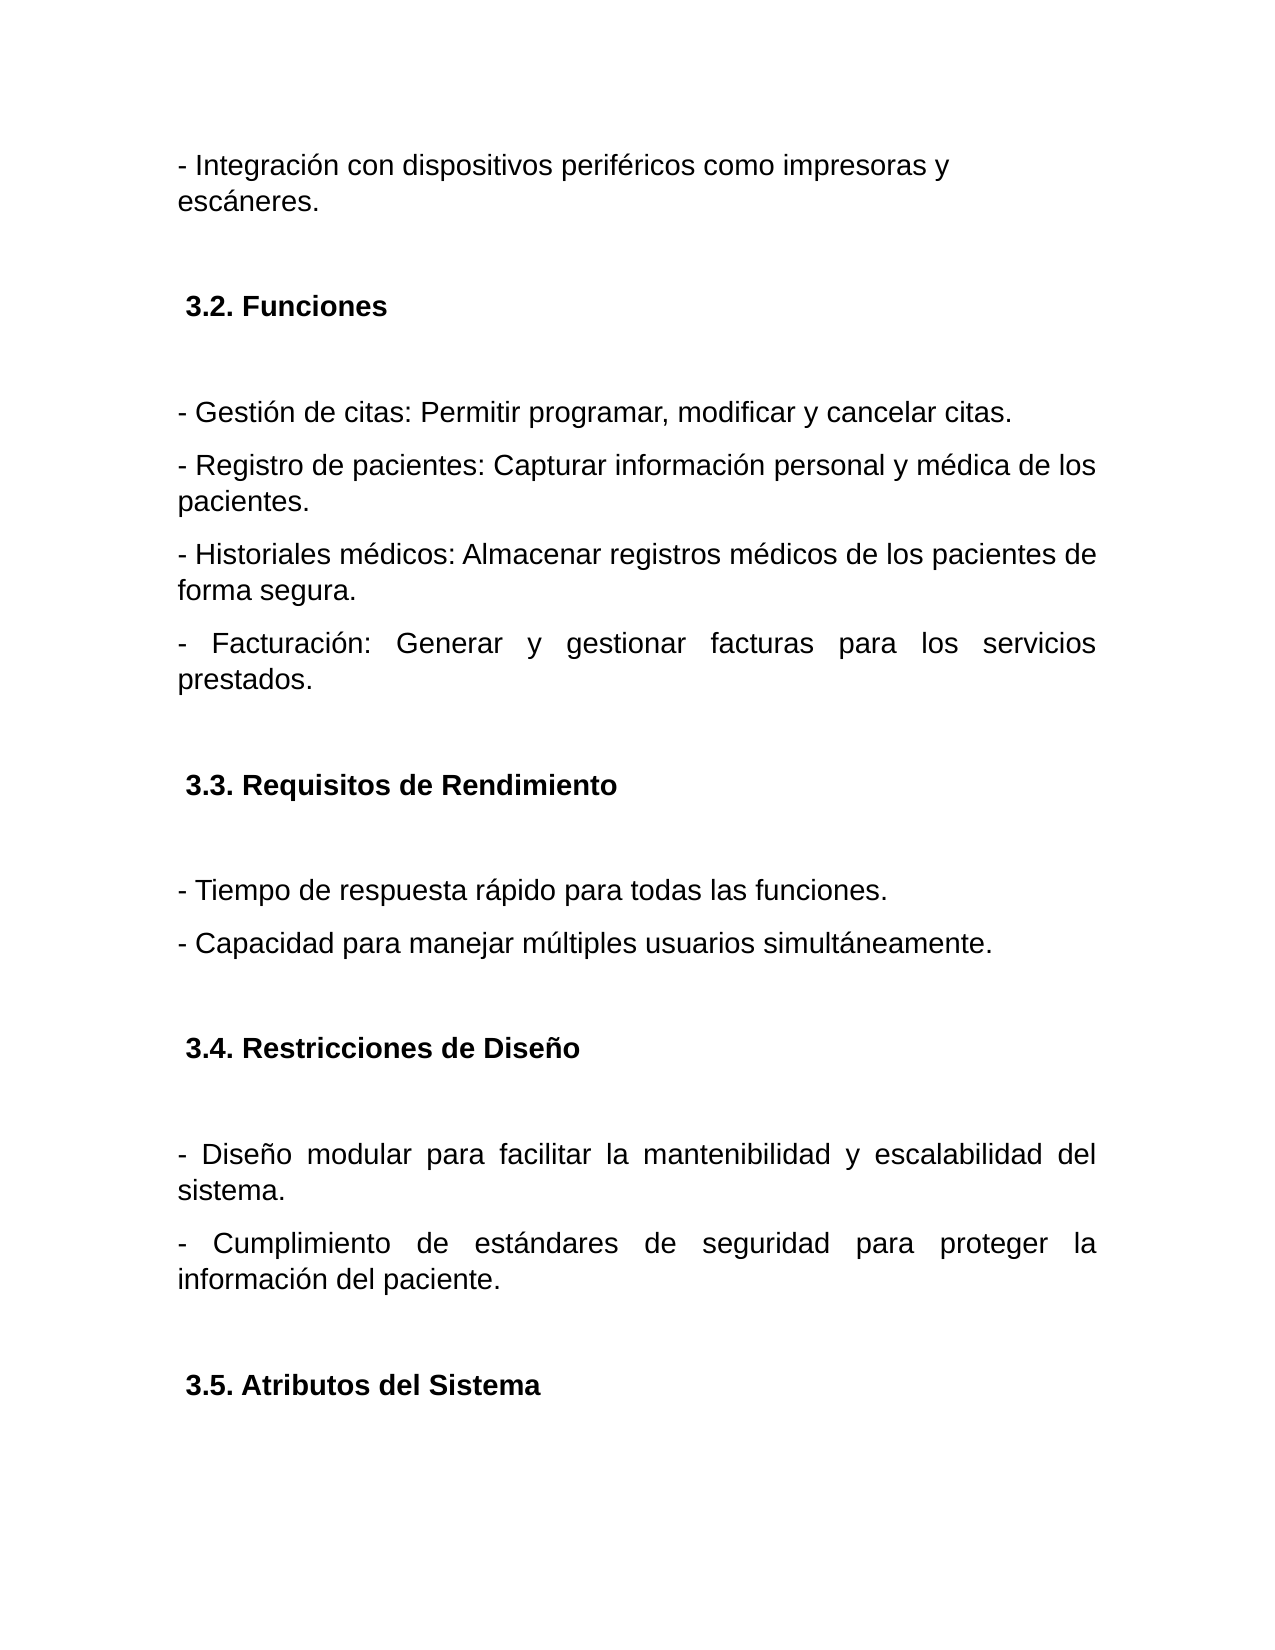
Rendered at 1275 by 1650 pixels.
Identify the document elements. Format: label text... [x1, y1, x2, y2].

text - Tiempo de respuesta rápido para todas las funciones. [177, 873, 1098, 907]
text - Registro de pacientes: Capturar información personal y médica de los pacientes. [177, 448, 1098, 517]
text - Historiales médicos: Almacenar registros médicos de los pacientes de forma segura. [177, 537, 1098, 606]
text - Integración con dispositivos periféricos como impresoras y escáneres. [177, 148, 1098, 217]
text 3.3. Requisitos de Rendimiento [177, 767, 1098, 801]
text 3.5. Atributos del Sistema [177, 1368, 1098, 1401]
text - Gestión de citas: Permitir programar, modificar y cancelar citas. [177, 395, 1098, 428]
text - Diseño modular para facilitar la mantenibilidad y escalabilidad del sistema. [177, 1137, 1098, 1207]
text 3.4. Restricciones de Diseño [177, 1032, 1098, 1065]
text 3.2. Funciones [177, 289, 1098, 323]
text - Cumplimiento de estándares de seguridad para proteger la información del paciente. [177, 1226, 1098, 1296]
text - Facturación: Generar y gestionar facturas para los servicios prestados. [177, 626, 1098, 695]
text - Capacidad para manejar múltiples usuarios simultáneamente. [177, 926, 1098, 959]
